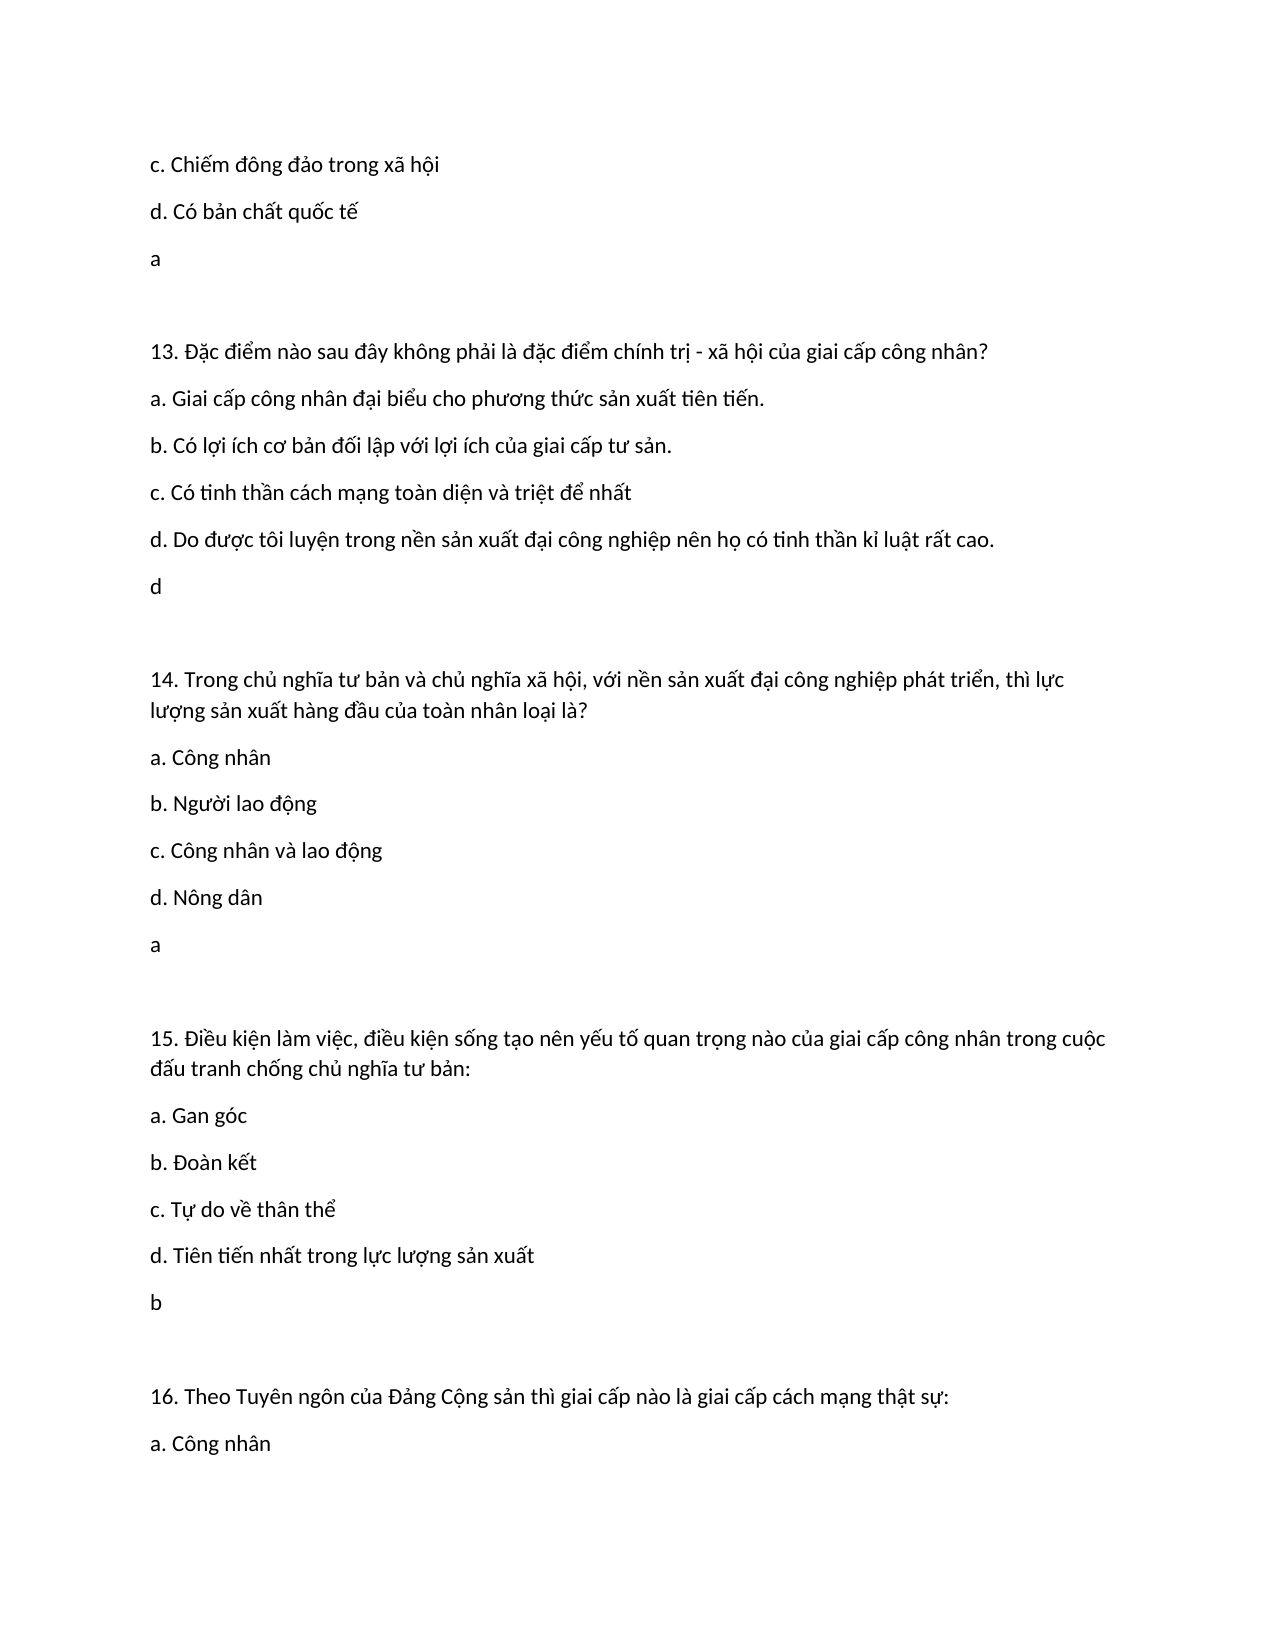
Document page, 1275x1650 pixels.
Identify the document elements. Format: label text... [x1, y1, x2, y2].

text a. Gan góc [150, 1101, 1125, 1129]
text b. Có lợi ích cơ bản đối lập với lợi ích của giai cấp tư sản. [150, 431, 1125, 459]
text 15. Điều kiện làm việc, điều kiện sống tạo nên yếu tố quan trọng nào của giai cấp công nhân trong cuộc đấu tranh chống chủ nghĩa tư bản: [150, 1024, 1125, 1082]
text d. Có bản chất quốc tế [150, 197, 1125, 225]
text a. Công nhân [150, 1429, 1125, 1457]
text d [150, 572, 1125, 600]
text a [150, 244, 1125, 272]
text 14. Trong chủ nghĩa tư bản và chủ nghĩa xã hội, với nền sản xuất đại công nghiệp phát triển, thì lực lượng sản xuất hàng đầu của toàn nhân loại là? [150, 666, 1125, 724]
text 13. Đặc điểm nào sau đây không phải là đặc điểm chính trị - xã hội của giai cấp công nhân? [150, 337, 1125, 366]
text a. Công nhân [150, 743, 1125, 771]
text d. Do được tôi luyện trong nền sản xuất đại công nghiệp nên họ có tinh thần kỉ luật rất cao. [150, 525, 1125, 553]
text b. Người lao động [150, 789, 1125, 818]
text c. Có tinh thần cách mạng toàn diện và triệt để nhất [150, 478, 1125, 506]
text d. Tiên tiến nhất trong lực lượng sản xuất [150, 1242, 1125, 1270]
text d. Nông dân [150, 883, 1125, 911]
text c. Tự do về thân thể [150, 1195, 1125, 1223]
text c. Chiếm đông đảo trong xã hội [150, 150, 1125, 178]
text b. Đoàn kết [150, 1148, 1125, 1176]
text a [150, 930, 1125, 958]
text a. Giai cấp công nhân đại biểu cho phương thức sản xuất tiên tiến. [150, 384, 1125, 412]
text b [150, 1288, 1125, 1317]
text 16. Theo Tuyên ngôn của Đảng Cộng sản thì giai cấp nào là giai cấp cách mạng thật sự: [150, 1382, 1125, 1410]
text c. Công nhân và lao động [150, 836, 1125, 864]
